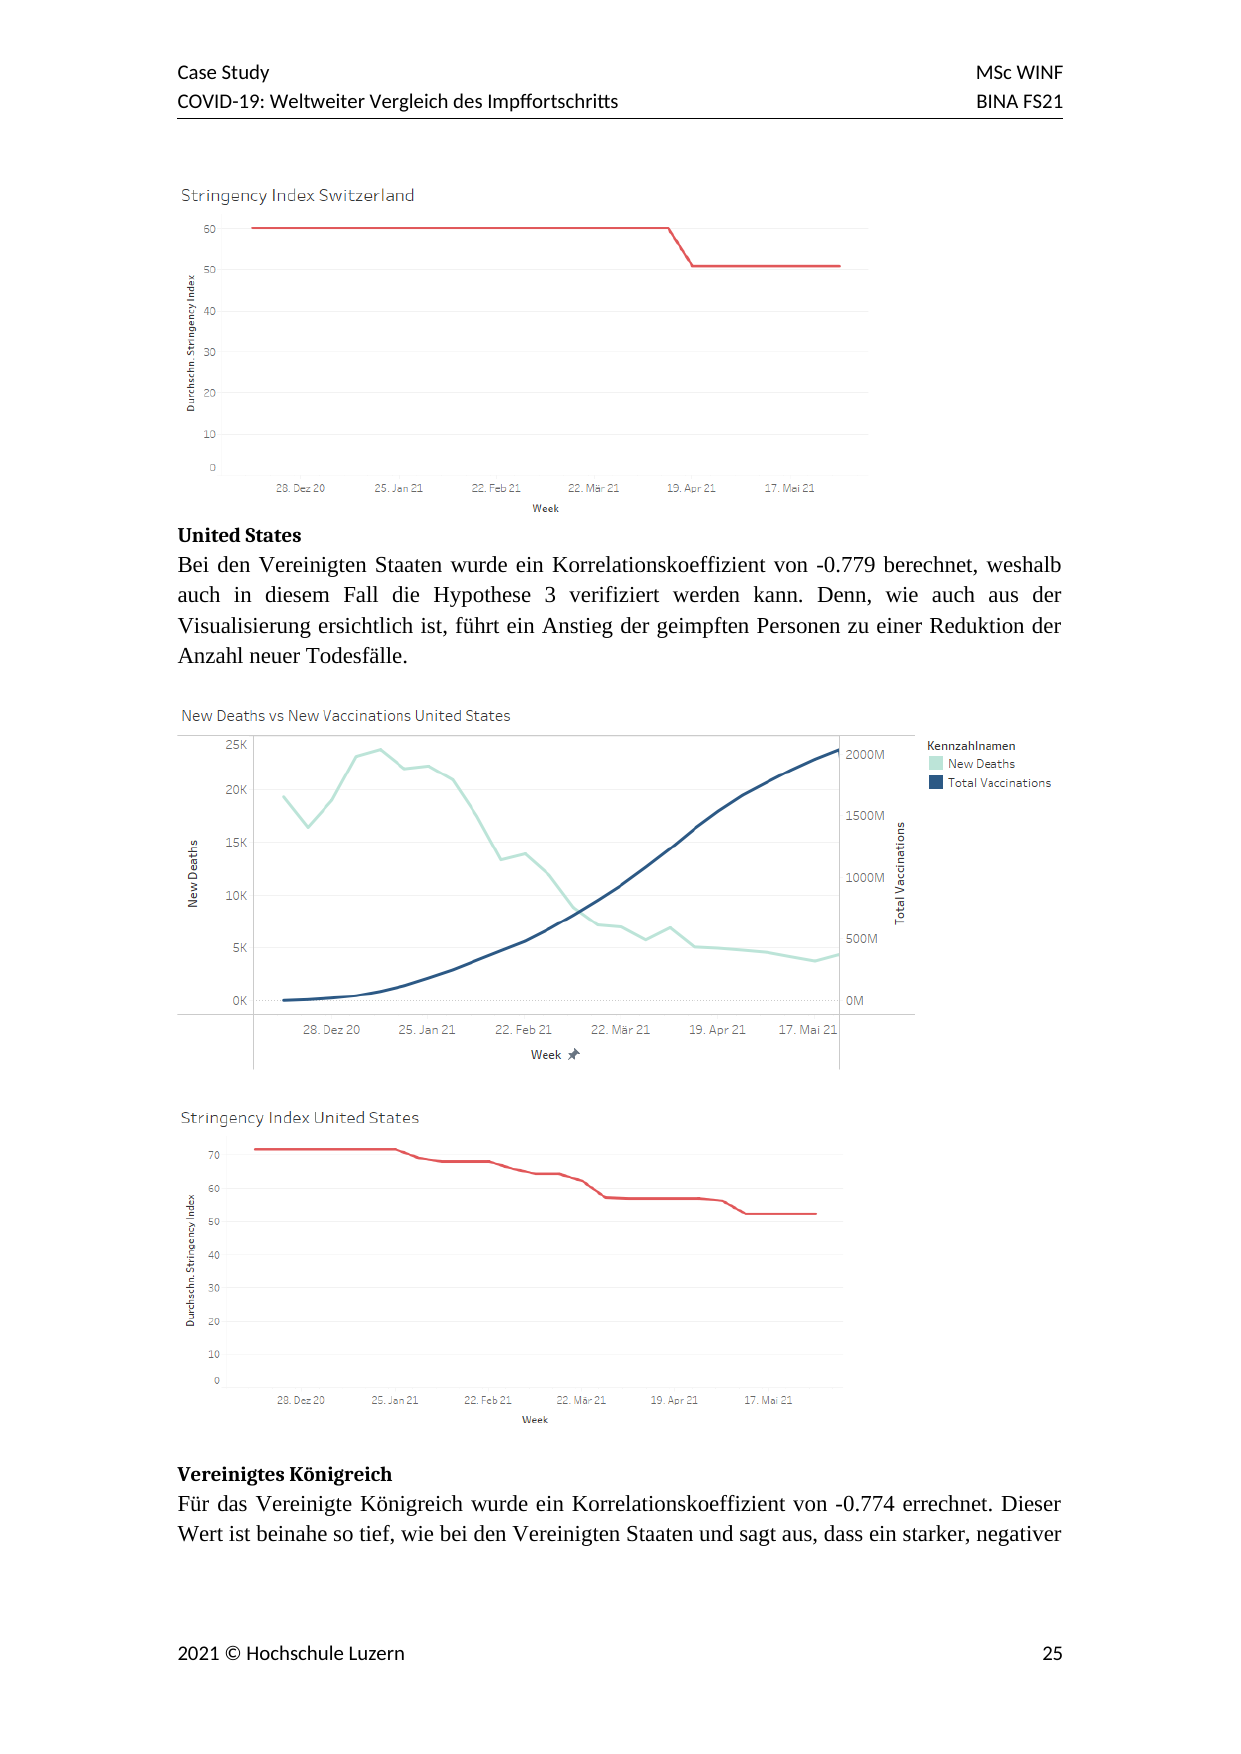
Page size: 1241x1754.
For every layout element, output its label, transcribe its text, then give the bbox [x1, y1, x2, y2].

picture [177, 1101, 844, 1432]
picture [177, 177, 869, 521]
text Bei den Vereinigten Staaten wurde ein Korrelationskoeffizient von -0.779 berechnet, weshalb auch in diesem Fall die Hypothese 3 verifiziert werden kann. Denn, wie auch aus der Visualisierung ersichtlich ist, führt ein Anstieg der geimpften Personen zu einer Reduktion der Anzahl neuer Todesfälle. [177, 551, 1063, 668]
picture [177, 699, 1063, 1070]
list United States [177, 524, 1063, 548]
list Vereinigtes Königreich [177, 1463, 1063, 1487]
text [177, 1490, 1063, 1547]
